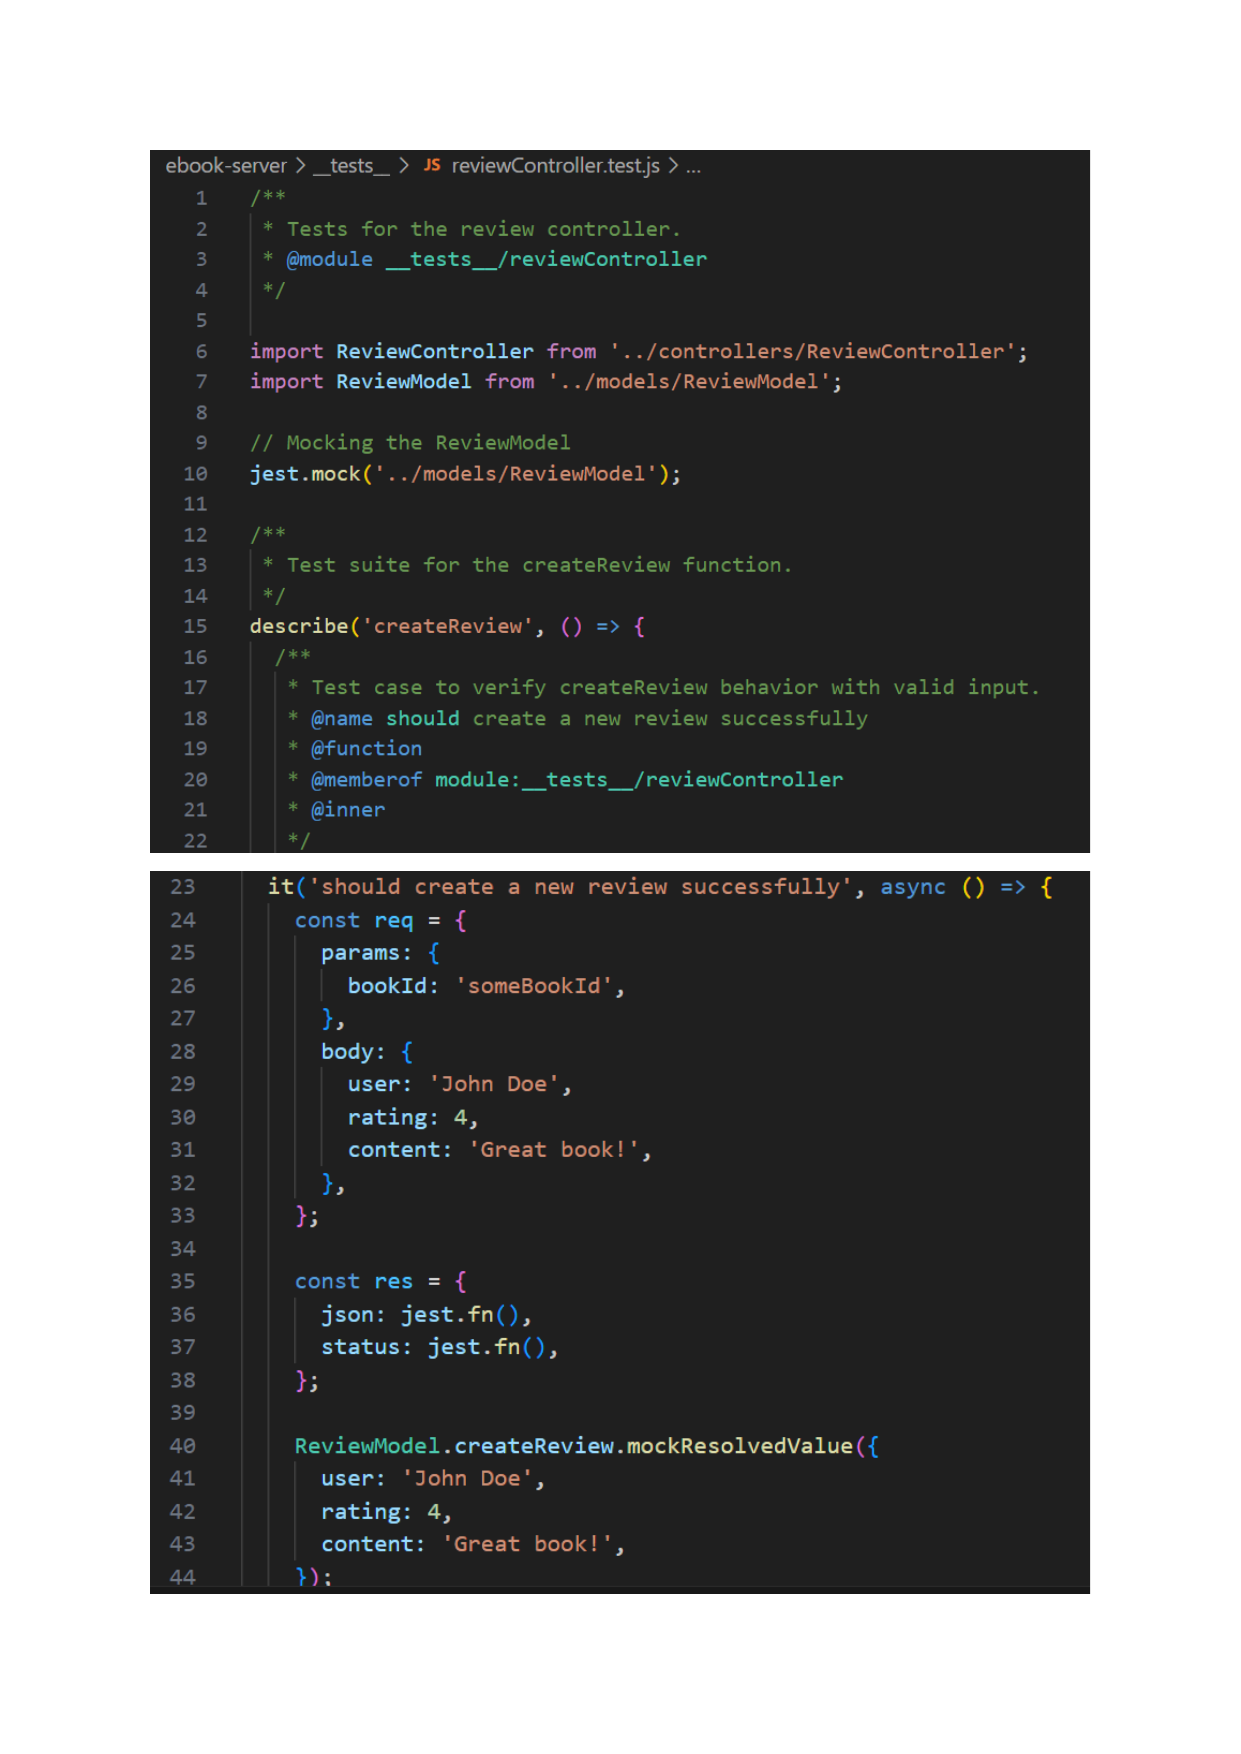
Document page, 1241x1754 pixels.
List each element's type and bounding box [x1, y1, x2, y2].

picture [150, 871, 1091, 1594]
picture [150, 150, 1091, 853]
